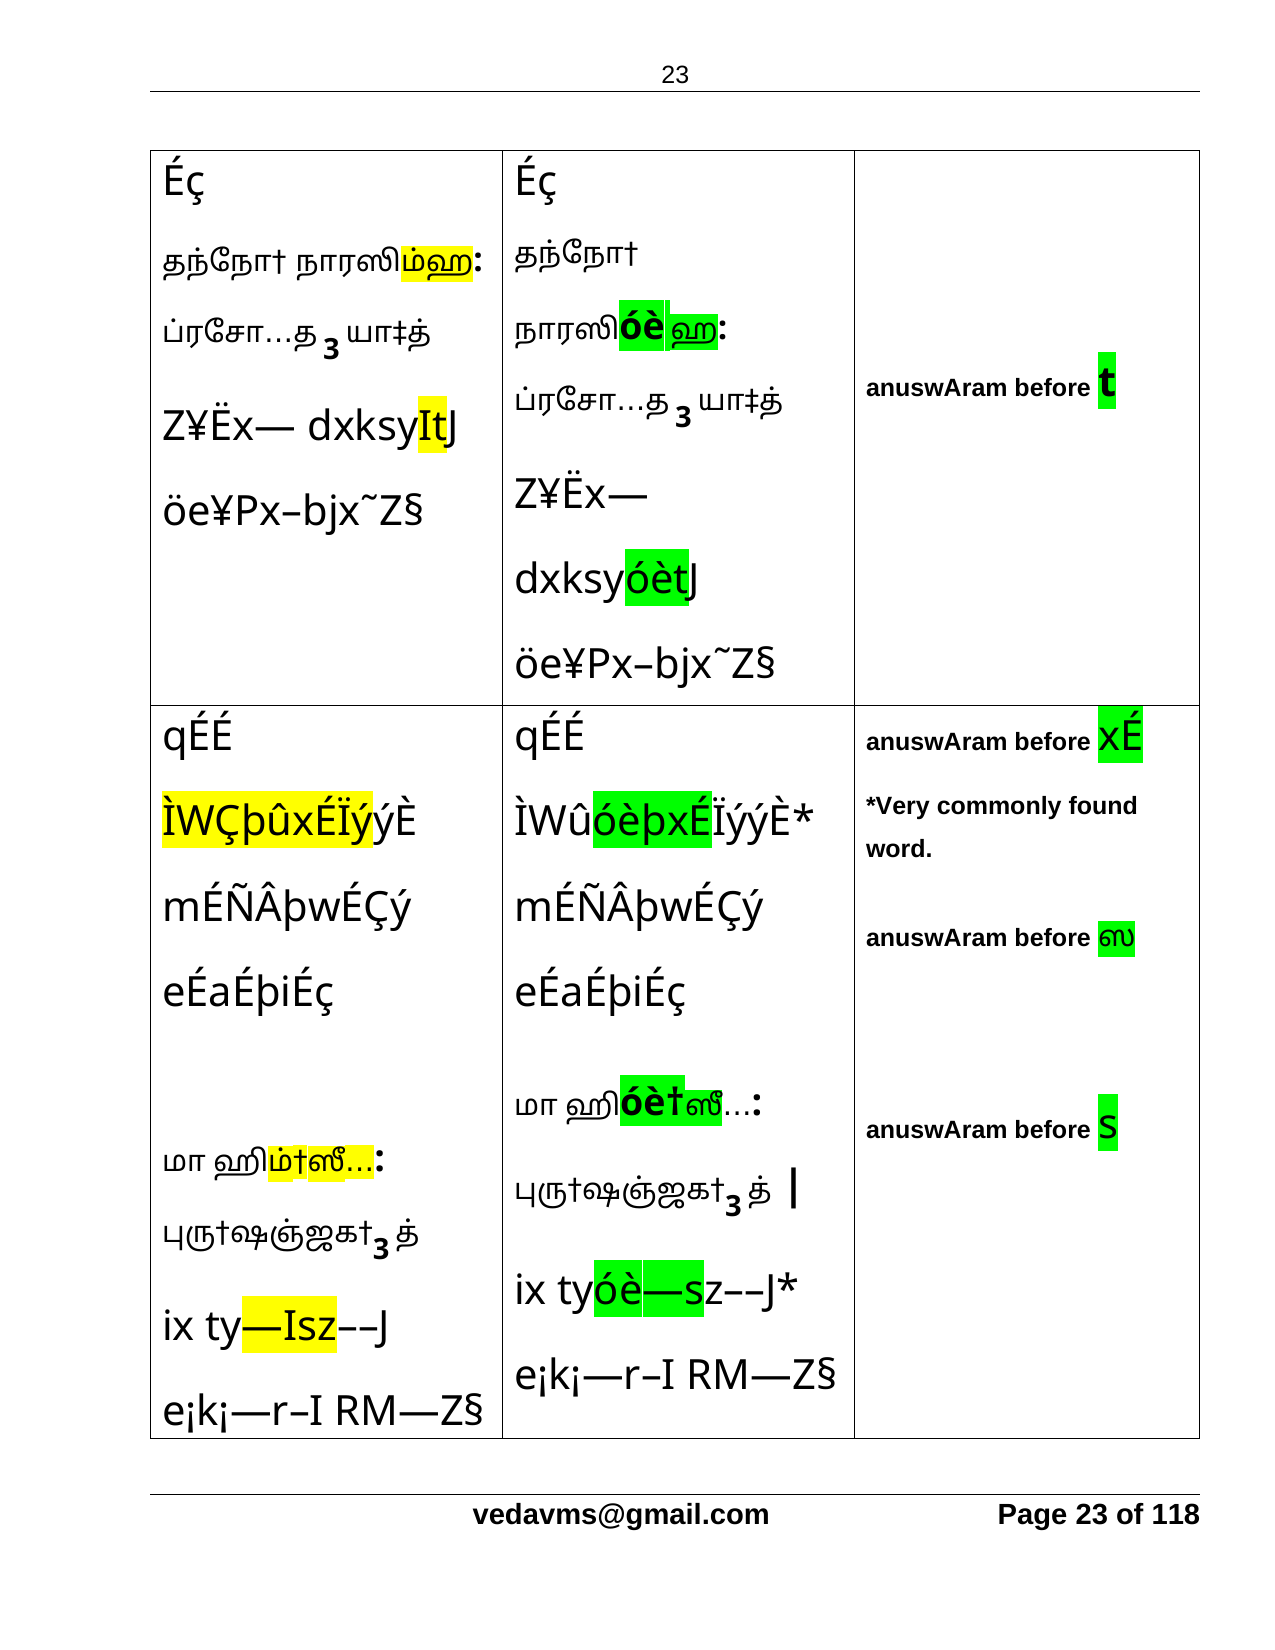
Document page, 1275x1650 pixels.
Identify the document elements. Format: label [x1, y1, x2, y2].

table_cell [503, 706, 854, 1438]
table_cell [151, 706, 502, 1438]
table_cell [855, 151, 1199, 705]
table_cell [151, 151, 502, 705]
table_cell [503, 151, 854, 705]
table_cell [855, 706, 1199, 1438]
